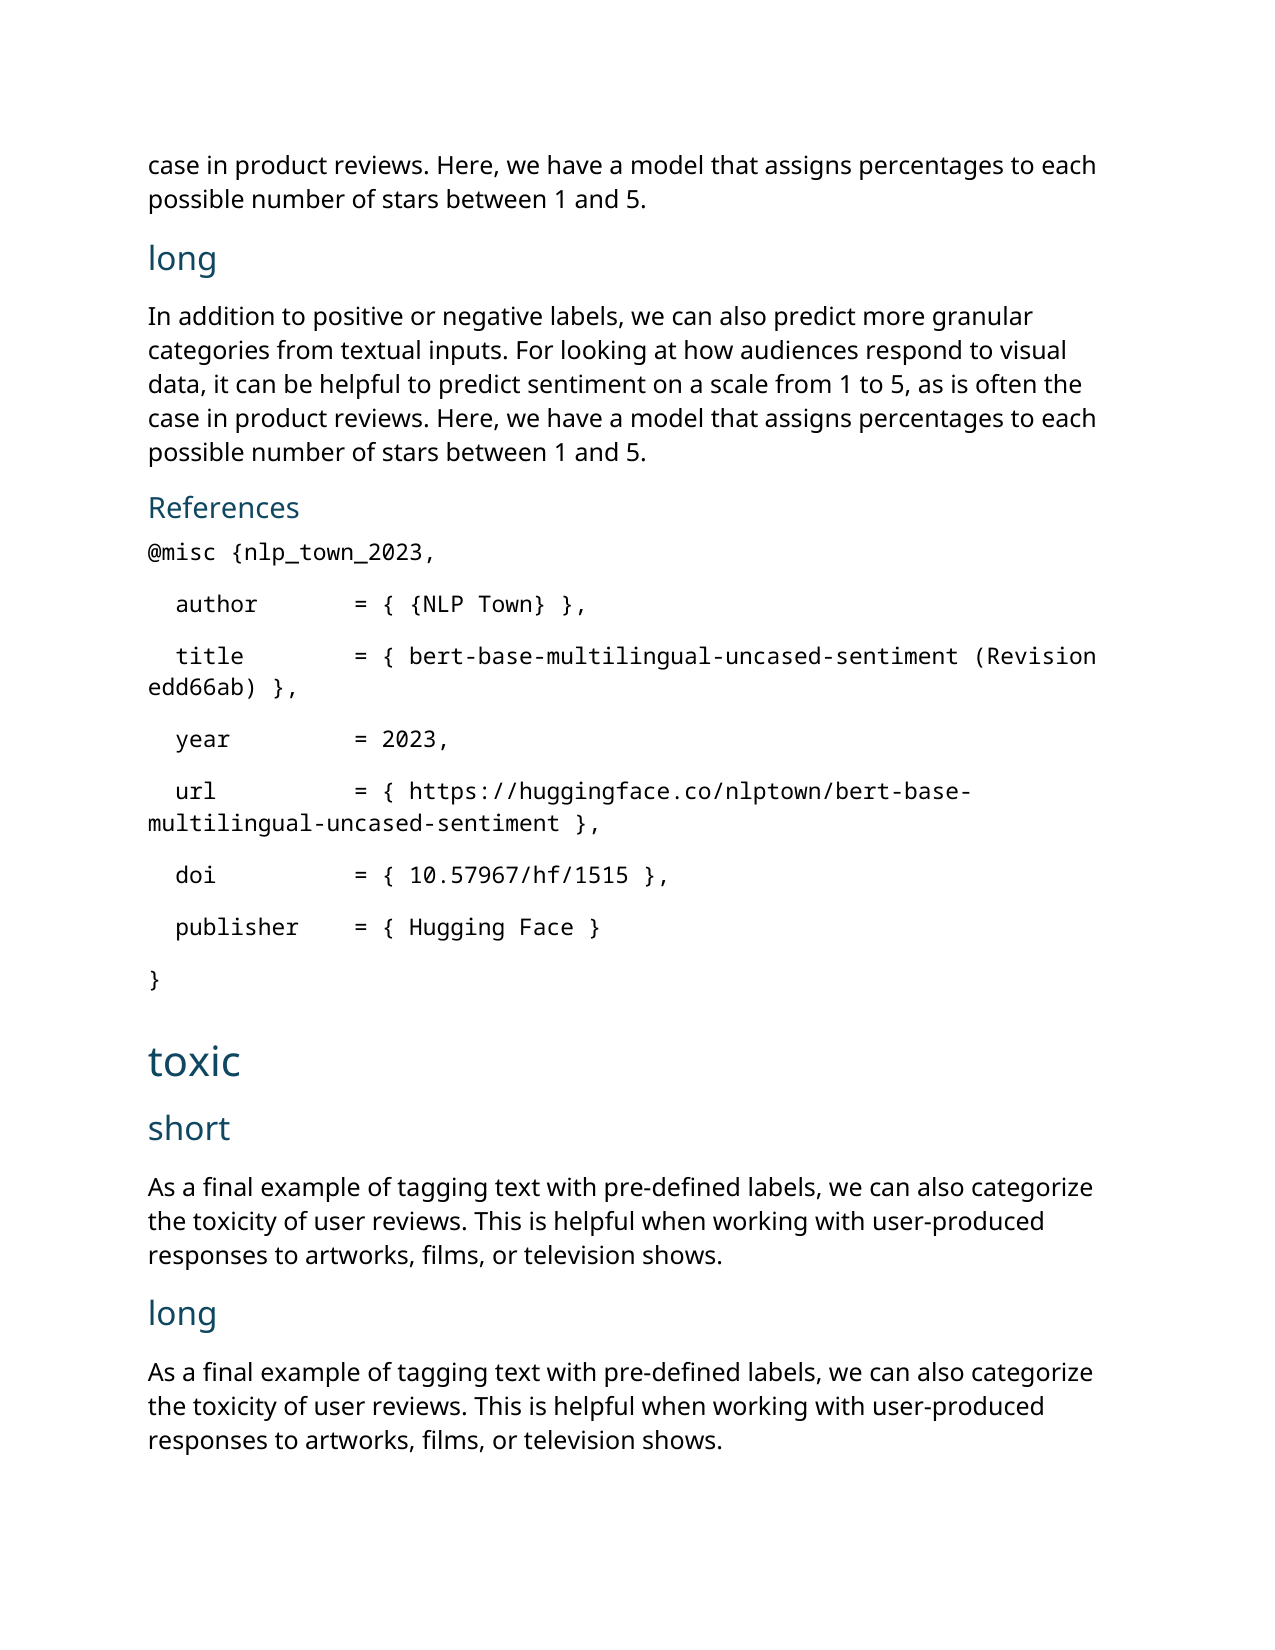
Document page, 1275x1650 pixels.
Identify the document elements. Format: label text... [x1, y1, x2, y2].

subtitle long [148, 1290, 1127, 1336]
text } [148, 963, 1127, 994]
text @misc {nlp_town_2023, [148, 536, 1127, 567]
subtitle short [148, 1105, 1127, 1150]
subtitle toxic [148, 1032, 1127, 1088]
text publisher = { Hugging Face } [148, 911, 1127, 942]
text doi = { 10.57967/hf/1515 }, [148, 859, 1127, 890]
text title = { bert-base-multilingual-uncased-sentiment (Revision edd66ab) }, [148, 640, 1127, 702]
text As a final example of tagging text with pre-defined labels, we can also categorize the toxicity of user reviews. This is helpful when working with user-produced responses to artworks, films, or television shows. [148, 1354, 1127, 1456]
text url = { https://huggingface.co/nlptown/bert-base-multilingual-uncased-sentiment }, [148, 775, 1127, 838]
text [148, 148, 1127, 216]
text year = 2023, [148, 723, 1127, 754]
text author = { {NLP Town} }, [148, 588, 1127, 619]
subtitle long [148, 234, 1127, 280]
text As a final example of tagging text with pre-defined labels, we can also categorize the toxicity of user reviews. This is helpful when working with user-produced responses to artworks, films, or television shows. [148, 1169, 1127, 1271]
subtitle References [148, 488, 1127, 527]
